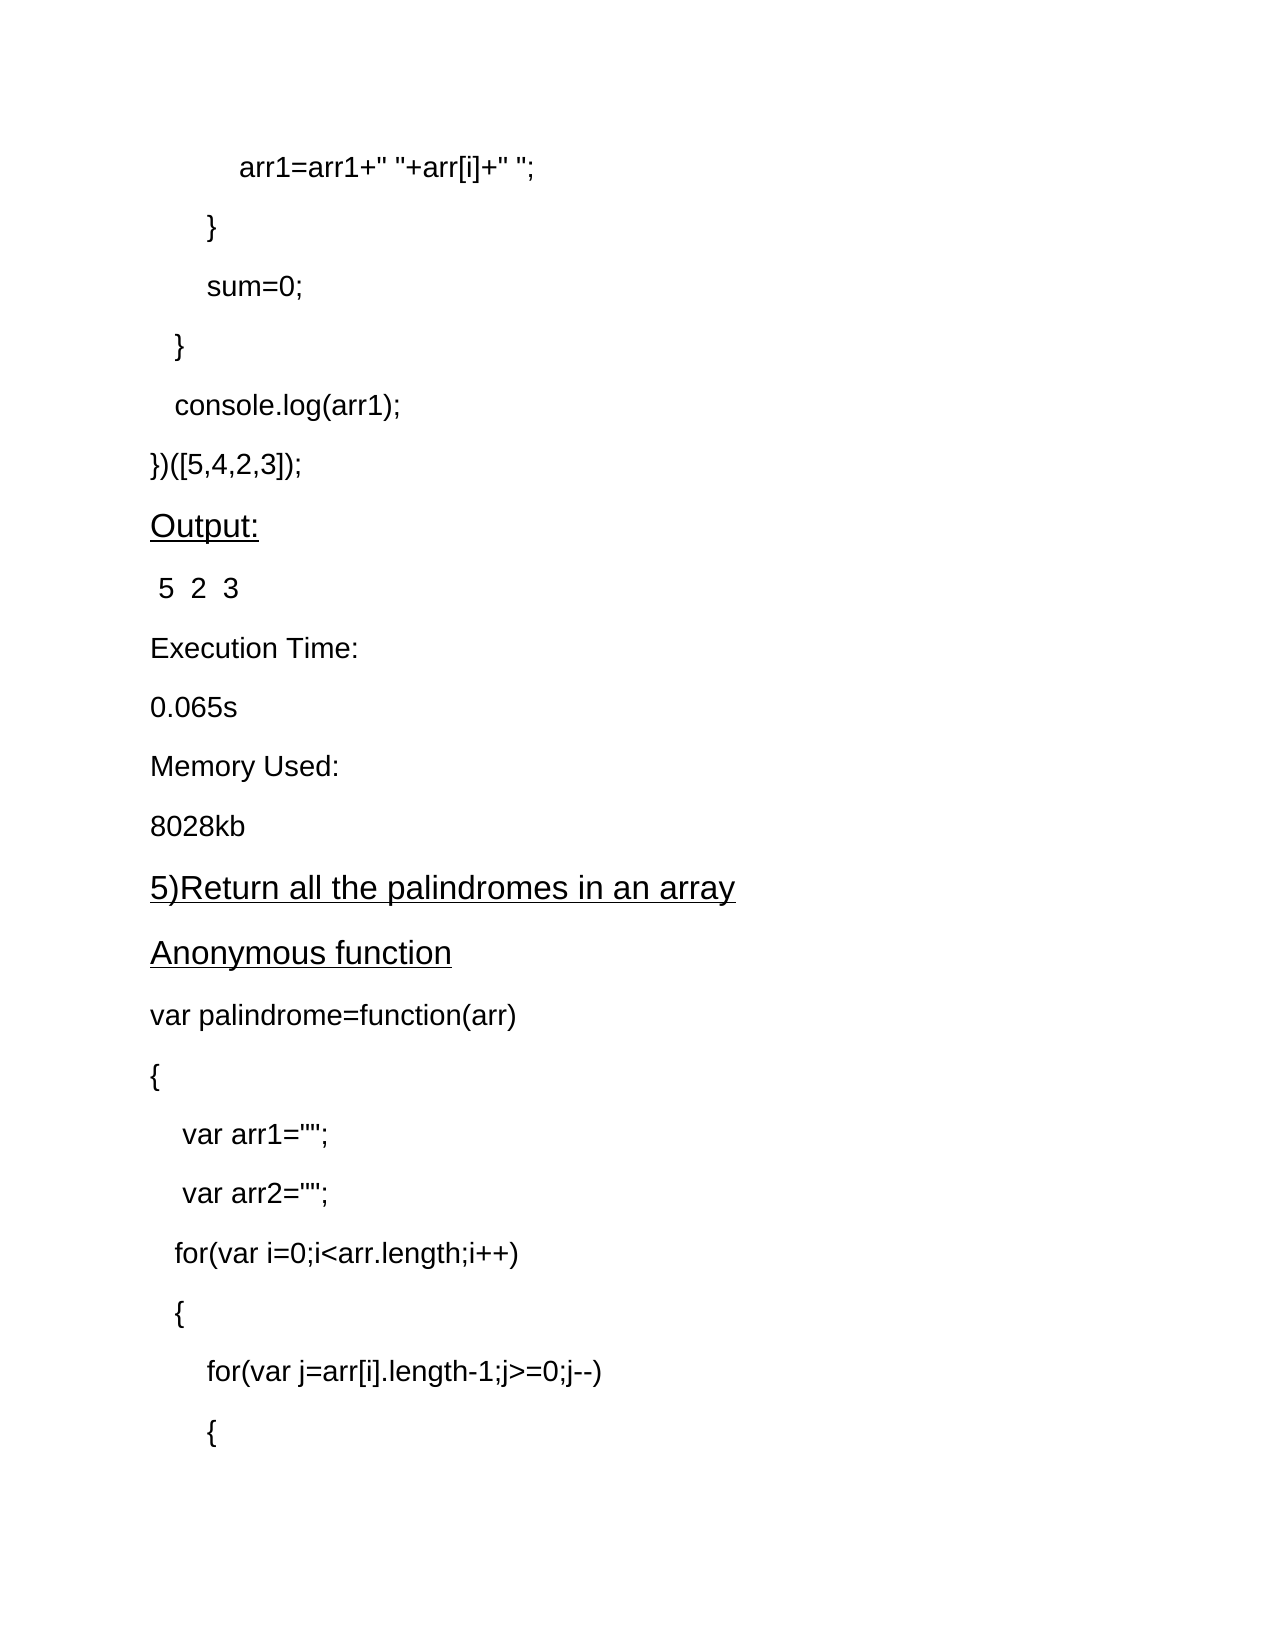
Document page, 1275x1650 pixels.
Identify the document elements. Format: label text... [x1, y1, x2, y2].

text var palindrome=function(arr) [150, 998, 1125, 1032]
text 5 2 3 [150, 571, 1125, 605]
text for(var i=0;i<arr.length;i++) [150, 1236, 1125, 1269]
text 8028kb [150, 809, 1125, 842]
text arr1=arr1+" "+arr[i]+" "; [150, 150, 1125, 183]
text 5)Return all the palindromes in an array [150, 868, 1125, 907]
text { [150, 1414, 1125, 1447]
text } [150, 209, 1125, 243]
text sum=0; [150, 269, 1125, 302]
text 0.065s [150, 690, 1125, 723]
text })([5,4,2,3]); [150, 447, 1125, 480]
text var arr1=""; [150, 1117, 1125, 1150]
text } [150, 328, 1125, 362]
text Memory Used: [150, 749, 1125, 783]
text Execution Time: [150, 631, 1125, 664]
text Output: [150, 506, 1125, 545]
text console.log(arr1); [150, 387, 1125, 421]
text { [150, 1295, 1125, 1328]
text Anonymous function [150, 933, 1125, 972]
text for(var j=arr[i].length-1;j>=0;j--) [150, 1354, 1125, 1388]
text { [150, 1057, 1125, 1091]
text var arr2=""; [150, 1176, 1125, 1210]
